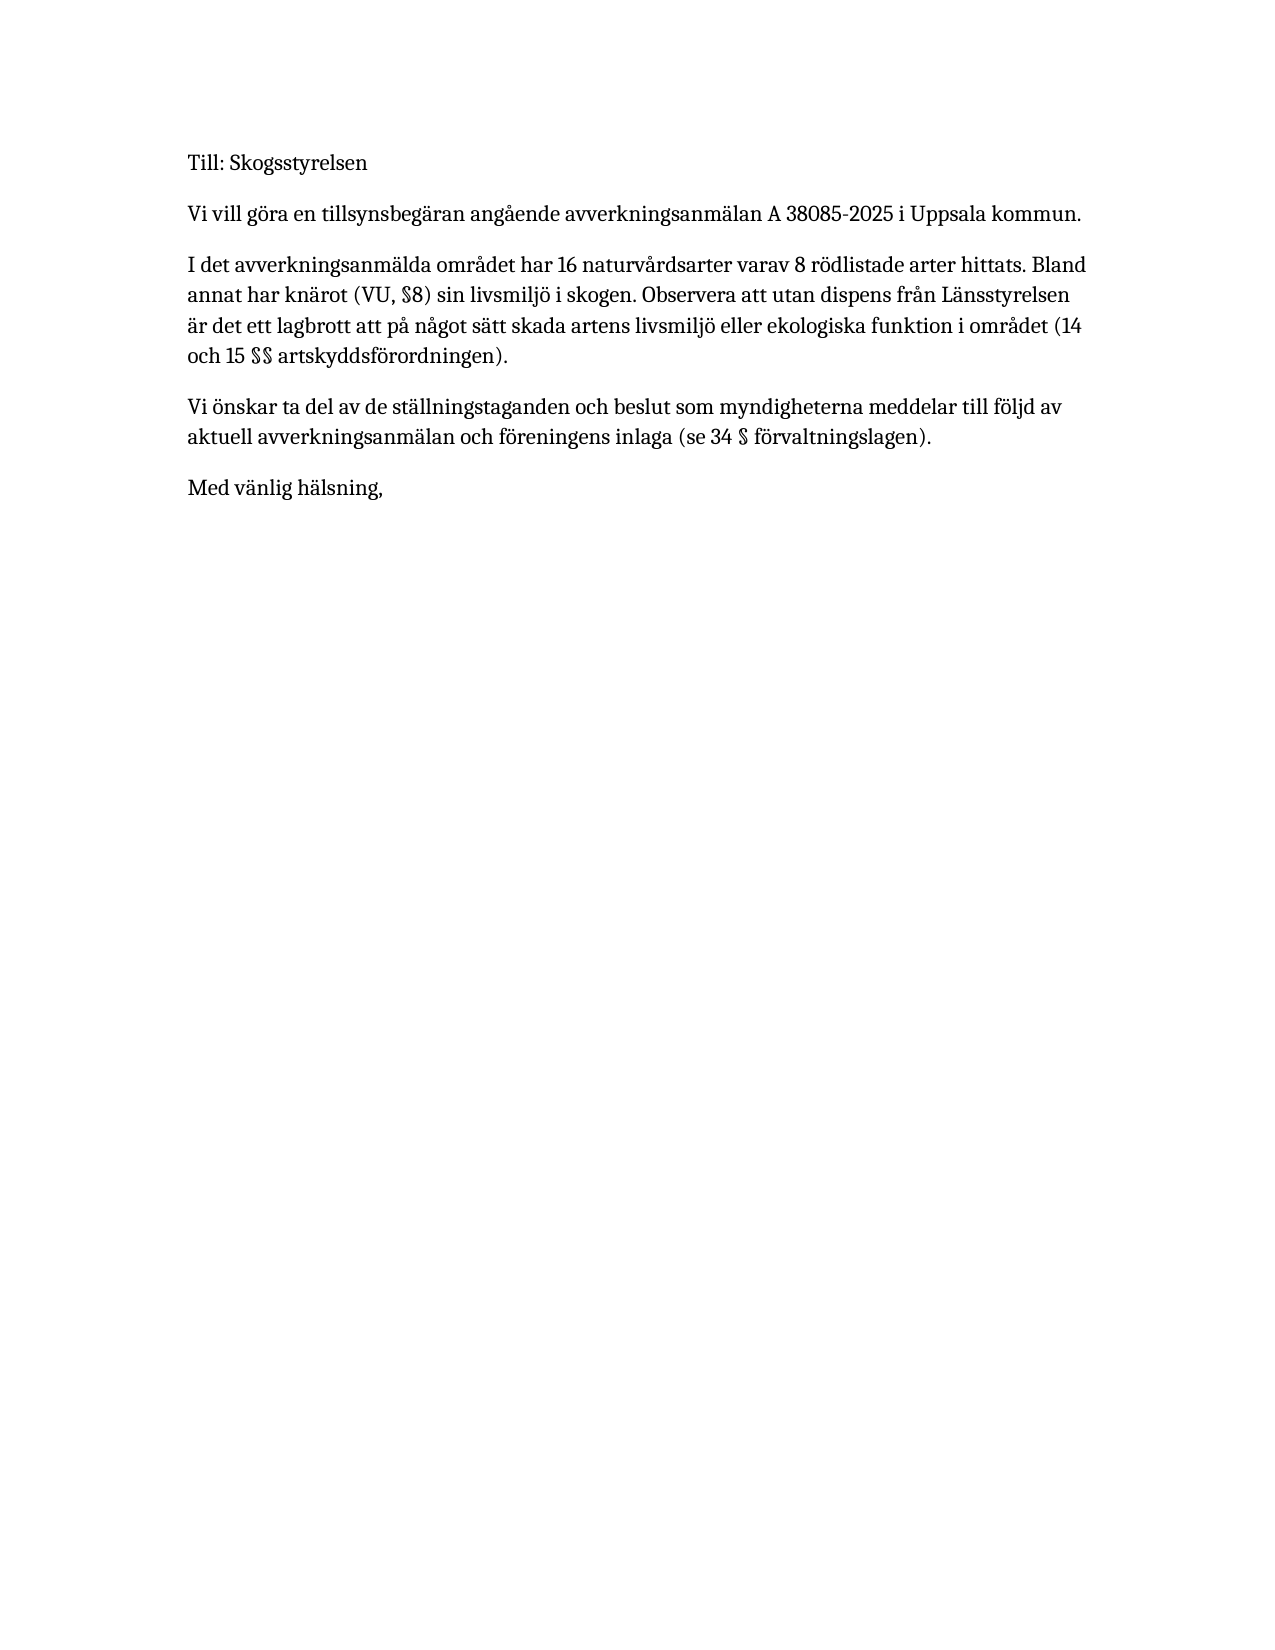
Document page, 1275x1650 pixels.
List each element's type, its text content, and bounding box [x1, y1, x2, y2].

text Vi vill göra en tillsynsbegäran angående avverkningsanmälan A 38085-2025 i Uppsala kommun. [187, 201, 1087, 227]
text I det avverkningsanmälda området har 16 naturvårdsarter varav 8 rödlistade arter hittats. Bland annat har knärot (VU, §8) sin livsmiljö i skogen. Observera att utan dispens från Länsstyrelsen är det ett lagbrott att på något sätt skada artens livsmiljö eller ekologiska funktion i området (14 och 15 §§ artskyddsförordningen). [187, 252, 1087, 369]
text Till: Skogsstyrelsen [187, 150, 1087, 176]
text Med vänlig hälsning, [187, 475, 1087, 532]
text Vi önskar ta del av de ställningstaganden och beslut som myndigheterna meddelar till följd av aktuell avverkningsanmälan och föreningens inlaga (se 34 § förvaltningslagen). [187, 394, 1087, 450]
